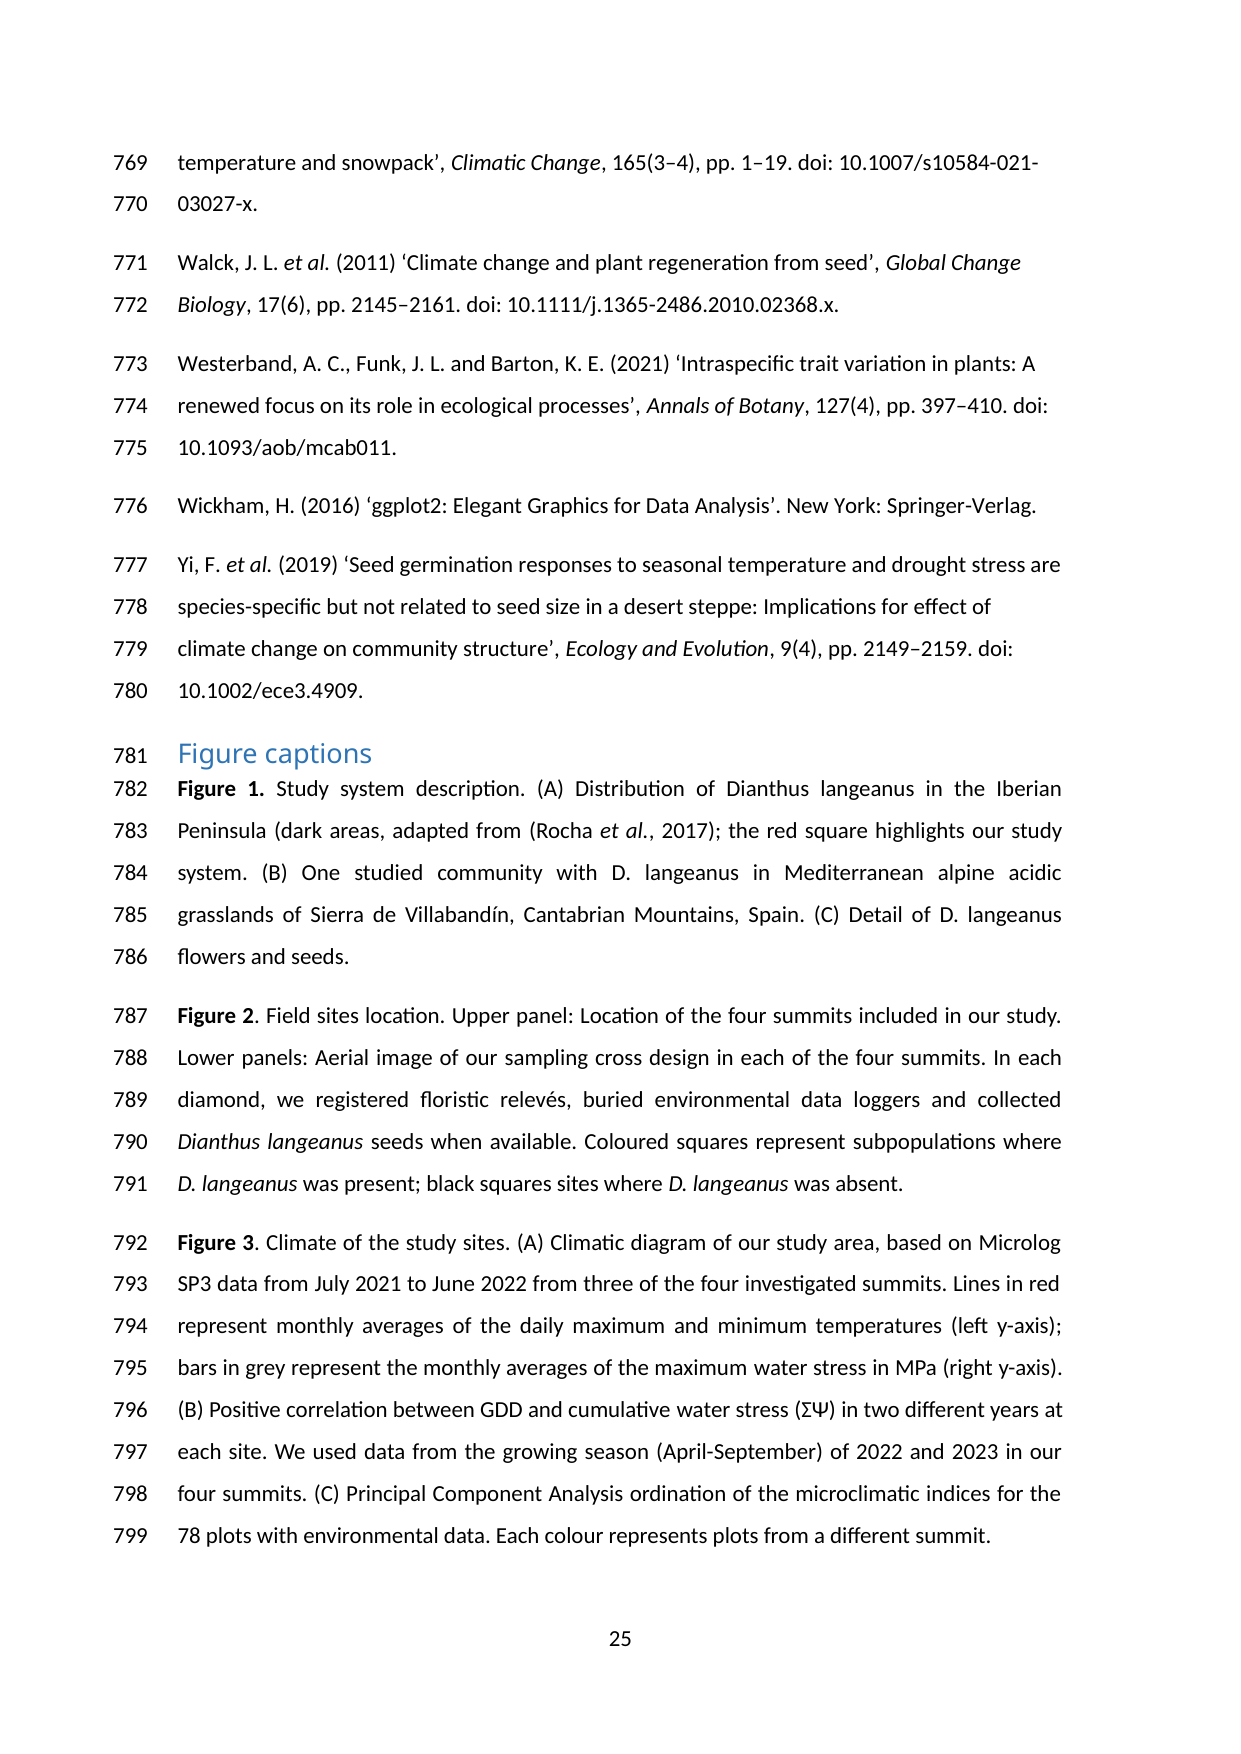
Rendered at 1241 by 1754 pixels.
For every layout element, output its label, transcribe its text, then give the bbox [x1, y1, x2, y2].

text Figure 1. Study system description. (A) Distribution of Dianthus langeanus in the Iberian Peninsula (dark areas, adapted from (Rocha et al., 2017); the red square highlights our study system. (B) One studied community with D. langeanus in Mediterranean alpine acidic grasslands of Sierra de Villabandín, Cantabrian Mountains, Spain. (C) Detail of D. langeanus flowers and seeds. [177, 774, 1063, 970]
text Wickham, H. (2016) ‘ggplot2: Elegant Graphics for Data Analysis’. New York: Springer-Verlag. [177, 491, 1063, 519]
text Walck, J. L. et al. (2011) ‘Climate change and plant regeneration from seed’, Global Change Biology, 17(6), pp. 2145–2161. doi: 10.1111/j.1365-2486.2010.02368.x. [177, 248, 1063, 318]
subtitle Figure captions [177, 735, 1063, 772]
text Figure 2. Field sites location. Upper panel: Location of the four summits included in our study. Lower panels: Aerial image of our sampling cross design in each of the four summits. In each diamond, we registered floristic relevés, buried environmental data loggers and collected Dianthus langeanus seeds when available. Coloured squares represent subpopulations where D. langeanus was present; black squares sites where D. langeanus was absent. [177, 1001, 1063, 1197]
text Yi, F. et al. (2019) ‘Seed germination responses to seasonal temperature and drought stress are species-specific but not related to seed size in a desert steppe: Implications for effect of climate change on community structure’, Ecology and Evolution, 9(4), pp. 2149–2159. doi: 10.1002/ece3.4909. [177, 550, 1063, 704]
text Westerband, A. C., Funk, J. L. and Barton, K. E. (2021) ‘Intraspecific trait variation in plants: A renewed focus on its role in ecological processes’, Annals of Botany, 127(4), pp. 397–410. doi: 10.1093/aob/mcab011. [177, 349, 1063, 461]
text Figure 3. Climate of the study sites. (A) Climatic diagram of our study area, based on Microlog SP3 data from July 2021 to June 2022 from three of the four investigated summits. Lines in red represent monthly averages of the daily maximum and minimum temperatures (left y-axis); bars in grey represent the monthly averages of the maximum water stress in MPa (right y-axis). (B) Positive correlation between GDD and cumulative water stress (ΣΨ) in two different years at each site. We used data from the growing season (April-September) of 2022 and 2023 in our four summits. (C) Principal Component Analysis ordination of the microclimatic indices for the 78 plots with environmental data. Each colour represents plots from a different summit. [177, 1228, 1063, 1549]
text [177, 148, 1063, 218]
